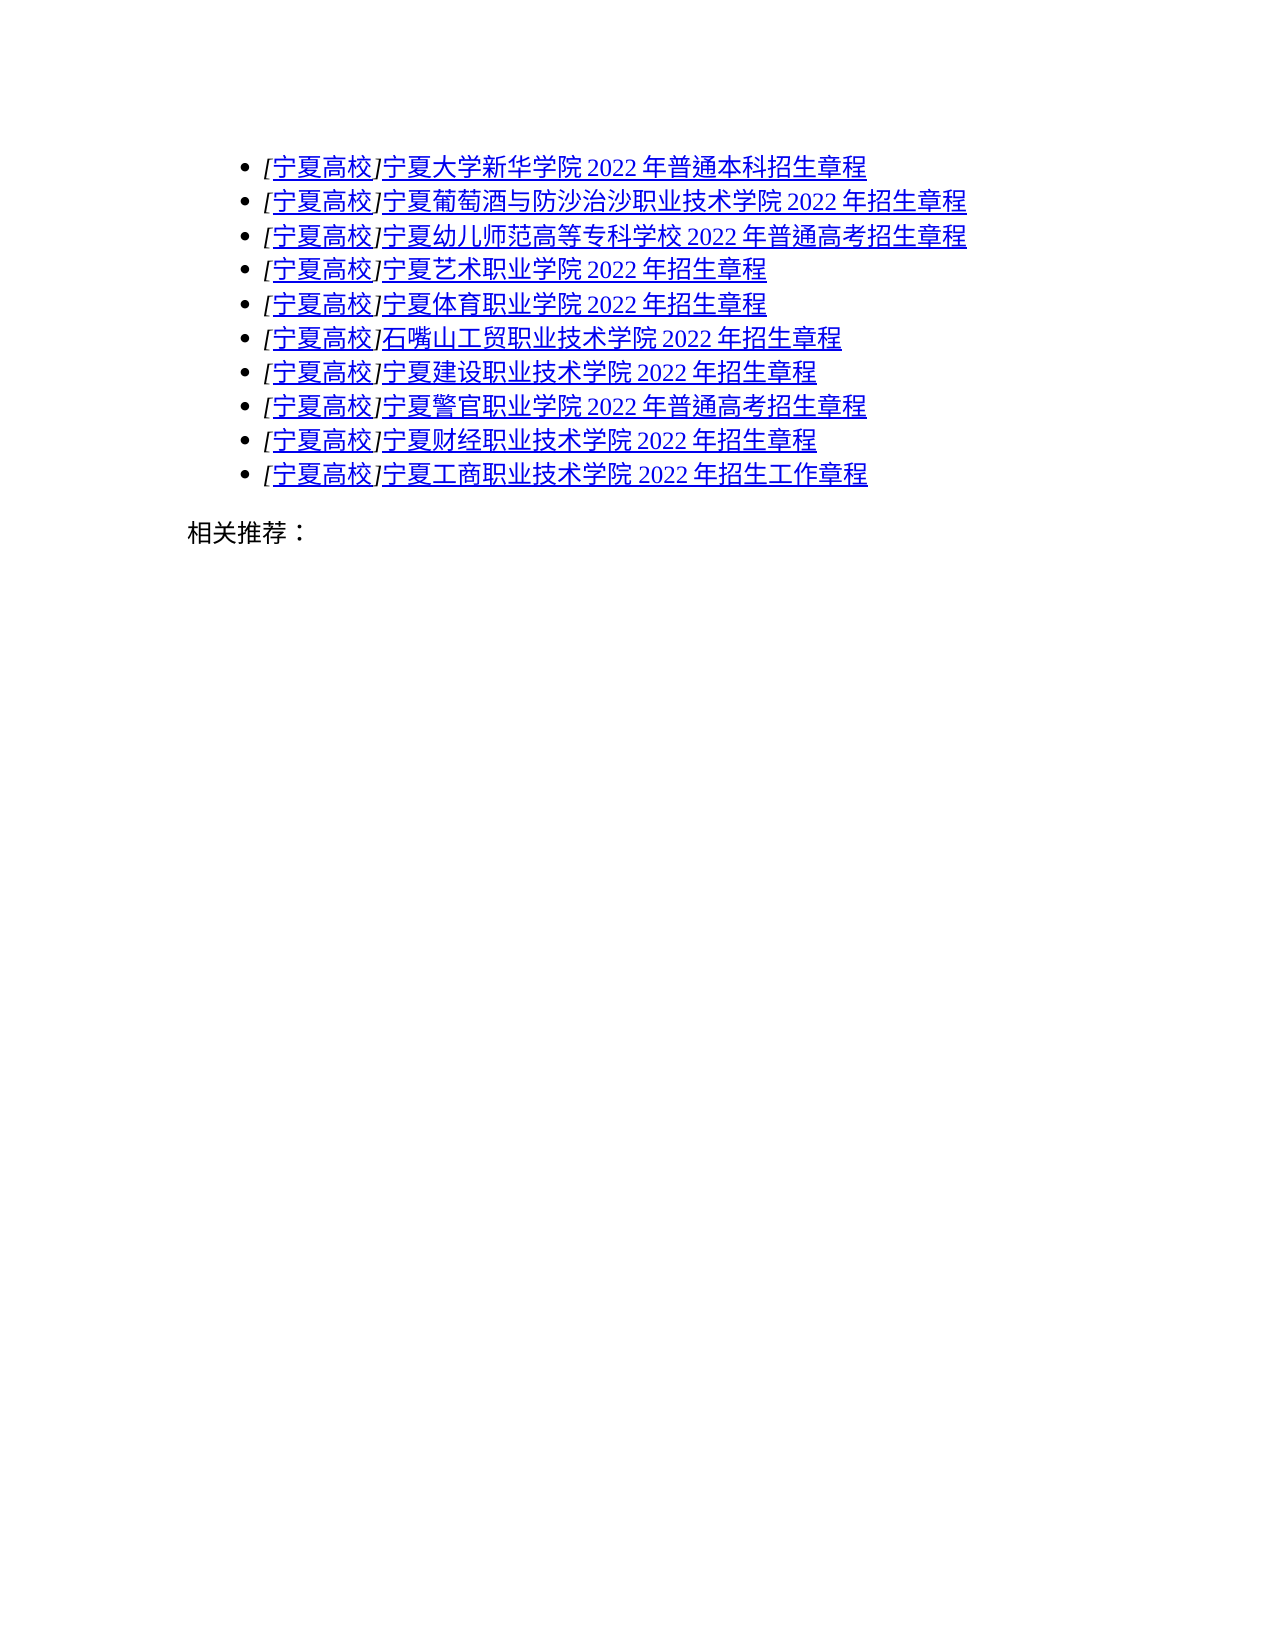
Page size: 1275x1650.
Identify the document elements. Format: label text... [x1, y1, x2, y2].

list [宁夏高校]宁夏体育职业学院2022年招生章程 [241, 286, 1087, 320]
list [宁夏高校]宁夏财经职业技术学院2022年招生章程 [241, 422, 1087, 457]
list [宁夏高校]宁夏葡萄酒与防沙治沙职业技术学院2022年招生章程 [241, 184, 1087, 218]
list [宁夏高校]宁夏大学新华学院2022年普通本科招生章程 [241, 150, 1087, 184]
list [宁夏高校]宁夏建设职业技术学院2022年招生章程 [241, 354, 1087, 388]
list [宁夏高校]石嘴山工贸职业技术学院2022年招生章程 [241, 320, 1087, 354]
list [宁夏高校]宁夏警官职业学院2022年普通高考招生章程 [241, 388, 1087, 422]
text 相关推荐： [187, 516, 1087, 550]
list [宁夏高校]宁夏艺术职业学院2022年招生章程 [241, 252, 1087, 286]
list [宁夏高校]宁夏幼儿师范高等专科学校2022年普通高考招生章程 [241, 218, 1087, 252]
list [宁夏高校]宁夏工商职业技术学院 2022年招生工作章程 [241, 457, 1087, 491]
